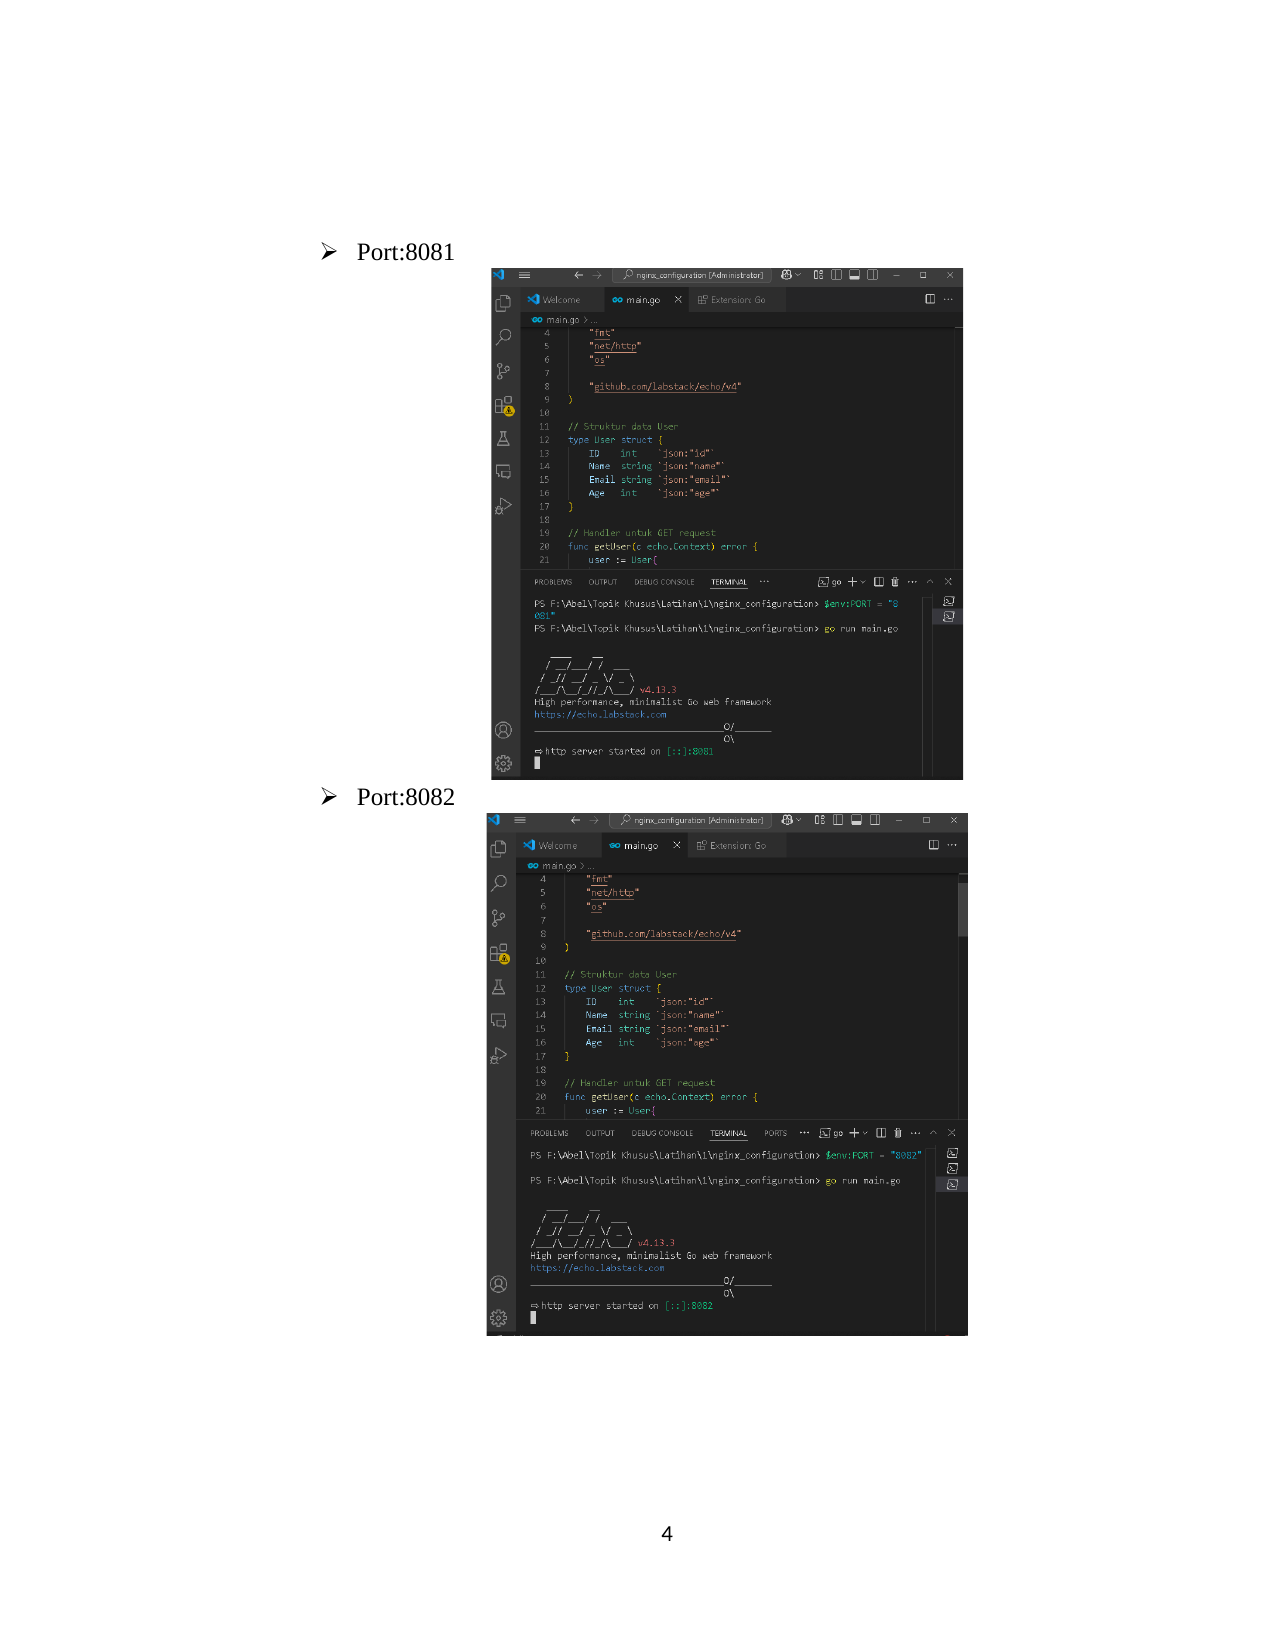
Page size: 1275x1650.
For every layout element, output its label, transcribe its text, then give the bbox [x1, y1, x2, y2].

picture [486, 813, 968, 1336]
list Port:8081 [319, 237, 1098, 266]
picture [491, 268, 964, 780]
list Port:8082 [319, 782, 1098, 811]
